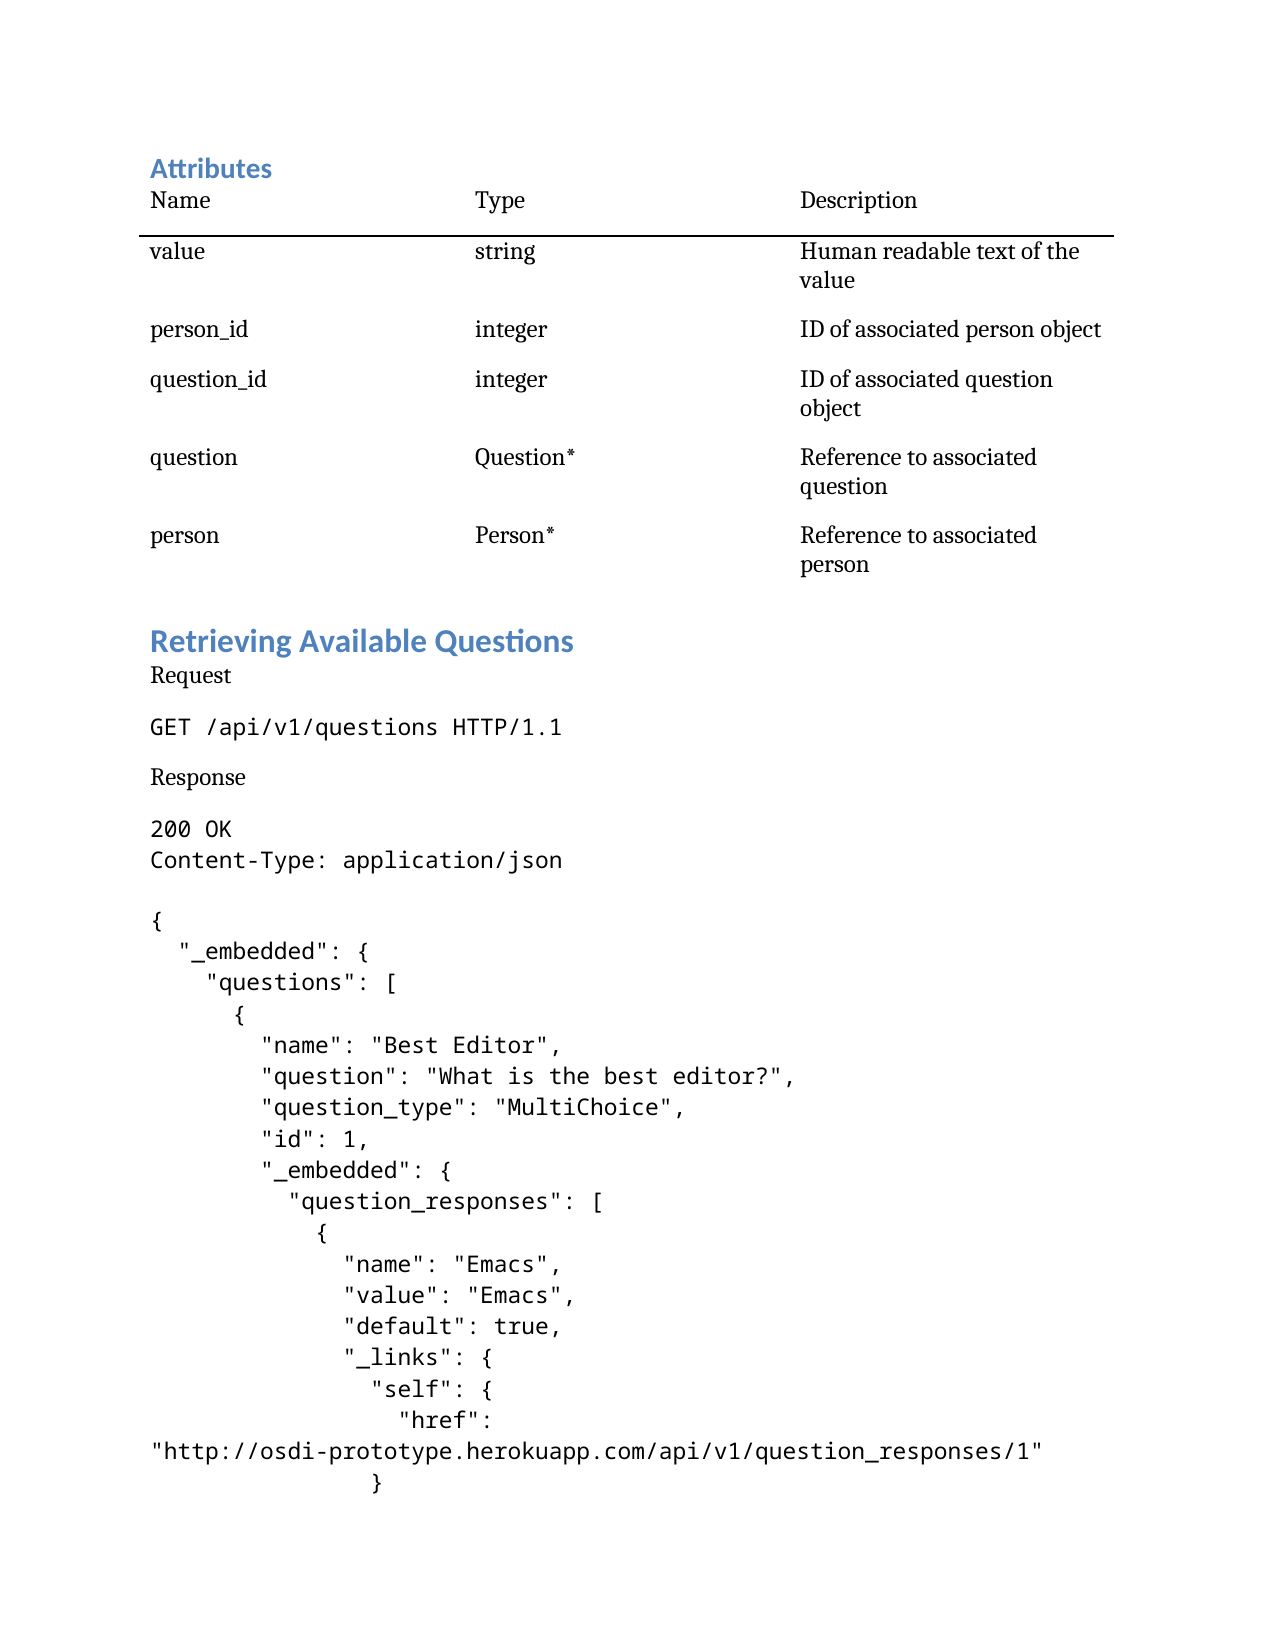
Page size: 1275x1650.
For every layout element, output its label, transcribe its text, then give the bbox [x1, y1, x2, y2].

subtitle Retrieving Available Questions [150, 621, 1125, 661]
table_cell question [139, 443, 464, 521]
table_header Description [789, 186, 1114, 235]
text Response [150, 763, 1125, 792]
table_cell ID of associated question object [789, 365, 1114, 443]
text Request [150, 661, 1125, 690]
table_header Name [139, 186, 464, 235]
text GET /api/v1/questions HTTP/1.1 [150, 711, 1125, 742]
table_cell ID of associated person object [789, 315, 1114, 365]
subtitle Attributes [150, 150, 1125, 186]
table_cell integer [464, 315, 789, 365]
table_cell Person* [464, 521, 789, 600]
table_header Type [464, 186, 789, 235]
table_cell value [139, 237, 464, 315]
table_cell Question* [464, 443, 789, 521]
table_cell person_id [139, 315, 464, 365]
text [150, 812, 1125, 1497]
table_cell Reference to associated question [789, 443, 1114, 521]
table_cell Reference to associated person [789, 521, 1114, 600]
table_cell person [139, 521, 464, 600]
table_cell integer [464, 365, 789, 443]
table_cell string [464, 237, 789, 315]
table_cell question_id [139, 365, 464, 443]
table_cell Human readable text of the value [789, 237, 1114, 315]
